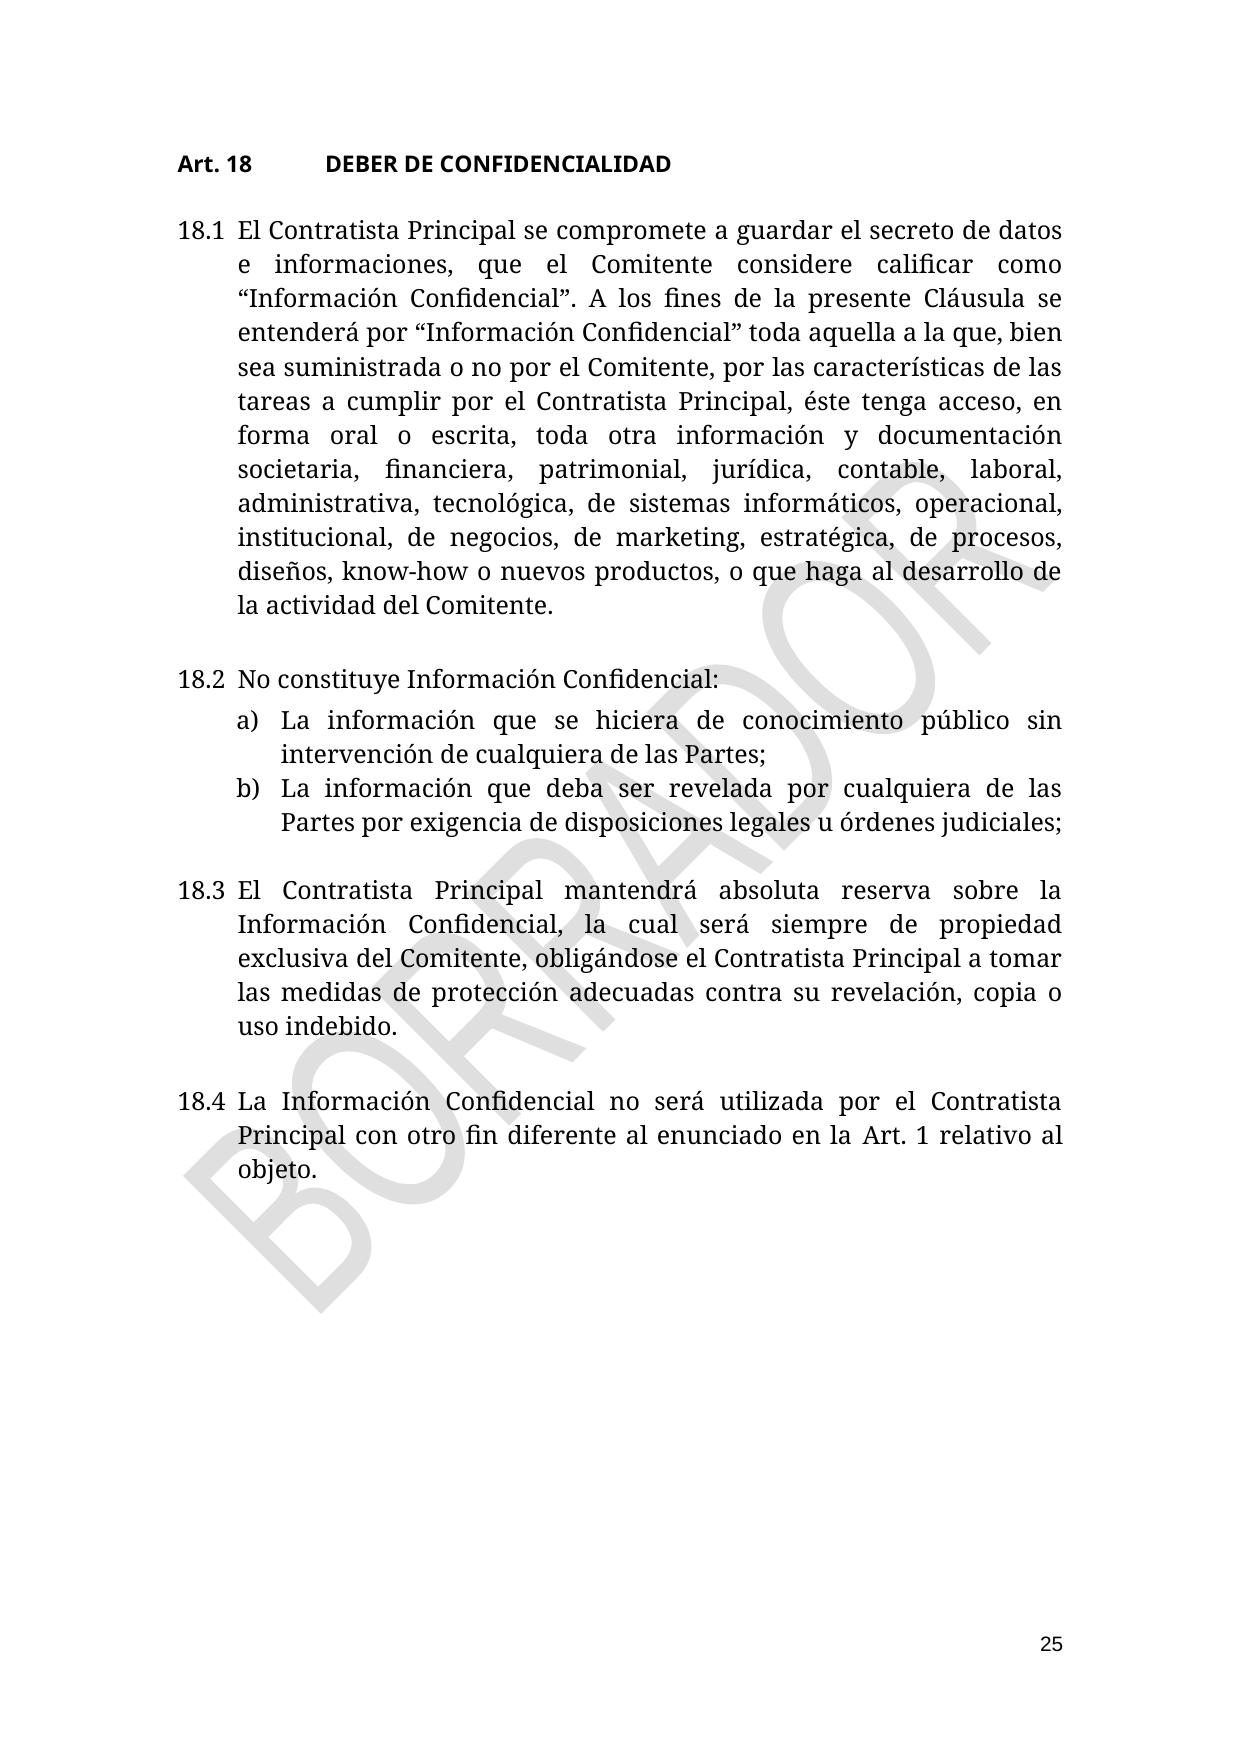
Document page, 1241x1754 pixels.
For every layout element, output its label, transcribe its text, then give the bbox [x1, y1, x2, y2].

subtitle DEBER DE CONFIDENCIALIDAD [177, 148, 1063, 179]
subtitle La Información Confidencial no será utilizada por el Contratista Principal con otro fin diferente al enunciado en la Art. 1 relativo al objeto. [177, 1083, 1063, 1185]
subtitle El Contratista Principal mantendrá absoluta reserva sobre la Información Confidencial, la cual será siempre de propiedad exclusiva del Comitente, obligándose el Contratista Principal a tomar las medidas de protección adecuadas contra su revelación, copia o uso indebido. [177, 873, 1063, 1043]
subtitle No constituye Información Confidencial: [177, 662, 1063, 696]
list La información que deba ser revelada por cualquiera de las Partes por exigencia de disposiciones legales u órdenes judiciales; [236, 770, 1063, 838]
subtitle El Contratista Principal se compromete a guardar el secreto de datos e informaciones, que el Comitente considere calificar como “Información Confidencial”. A los fines de la presente Cláusula se entenderá por “Información Confidencial” toda aquella a la que, bien sea suministrada o no por el Comitente, por las características de las tareas a cumplir por el Contratista Principal, éste tenga acceso, en forma oral o escrita, toda otra información y documentación societaria, financiera, patrimonial, jurídica, contable, laboral, administrativa, tecnológica, de sistemas informáticos, operacional, institucional, de negocios, de marketing, estratégica, de procesos, diseños, know-how o nuevos productos, o que haga al desarrollo de la actividad del Comitente. [177, 213, 1063, 622]
list La información que se hiciera de conocimiento público sin intervención de cualquiera de las Partes; [236, 702, 1063, 770]
